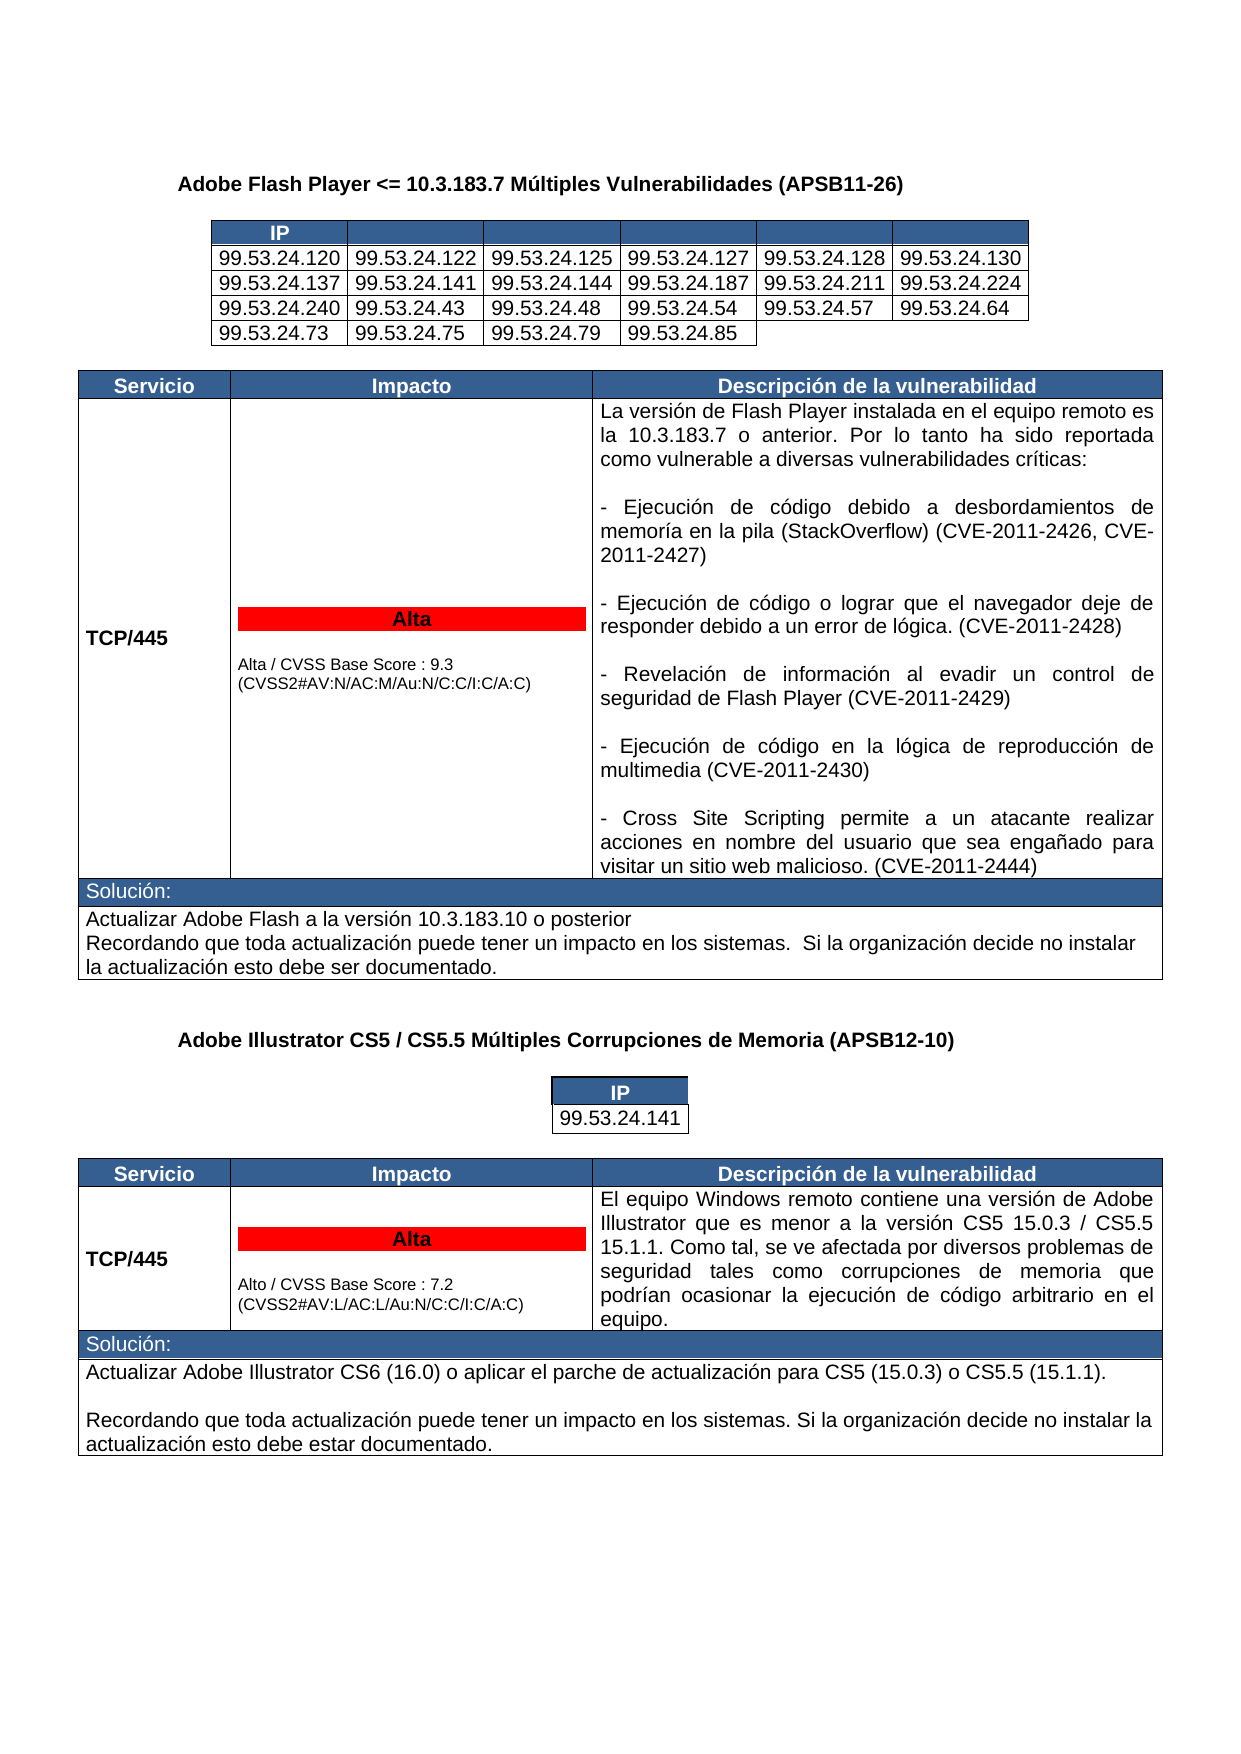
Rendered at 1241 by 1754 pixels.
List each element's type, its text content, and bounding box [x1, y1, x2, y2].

table_header [621, 221, 756, 244]
table_header Impacto [231, 371, 592, 398]
table_header [484, 221, 620, 244]
table_header Descripción de la vulnerabilidad [593, 371, 1162, 398]
table_cell 99.53.24.144 [484, 271, 620, 294]
table_header Servicio [79, 371, 230, 398]
table_header Impacto [231, 1159, 592, 1186]
table_cell TCP/445 [79, 399, 230, 878]
table_cell Solución: [79, 879, 1162, 906]
table_header [348, 221, 483, 244]
table_cell 99.53.24.137 [212, 271, 347, 294]
table_cell 99.53.24.85 [621, 321, 756, 344]
text Adobe Illustrator CS5 / CS5.5 Múltiples Corrupciones de Memoria (APSB12-10) [177, 1028, 1063, 1052]
table_cell Alta Alta / CVSS Base Score : 9.3 (CVSS2#AV:N/AC:M/Au:N/C:C/I:C/A:C) [231, 399, 592, 878]
table_cell 99.53.24.57 [757, 296, 892, 319]
table_cell 99.53.24.127 [621, 246, 756, 269]
table_cell TCP/445 [79, 1187, 230, 1330]
table_header IP [212, 221, 347, 244]
table_cell 99.53.24.54 [621, 296, 756, 319]
table_header [893, 221, 1028, 244]
table_cell 99.53.24.211 [757, 271, 892, 294]
table_header Servicio [79, 1159, 230, 1186]
table_cell 99.53.24.73 [212, 321, 347, 344]
table_cell 99.53.24.141 [553, 1105, 688, 1132]
table_header IP [553, 1078, 688, 1104]
table_cell 99.53.24.125 [484, 246, 620, 269]
table_cell 99.53.24.64 [893, 296, 1028, 319]
table_cell Alta Alto / CVSS Base Score : 7.2 (CVSS2#AV:L/AC:L/Au:N/C:C/I:C/A:C) [231, 1187, 592, 1330]
table_cell 99.53.24.48 [484, 296, 620, 319]
table_cell La versión de Flash Player instalada en el equipo remoto es la 10.3.183.7 o anterior. Por lo tanto ha sido reportada como vulnerable a diversas vulnerabilidades críticas: - Ejecución de código debido a desbordamientos de memoría en la pila (StackOverflow) (CVE-2011-2426, CVE-2011-2427) - Ejecución de código o lograr que el navegador deje de responder debido a un error de lógica. (CVE-2011-2428) - Revelación de información al evadir un control de seguridad de Flash Player (CVE-2011-2429) - Ejecución de código en la lógica de reproducción de multimedia (CVE-2011-2430) - Cross Site Scripting permite a un atacante realizar acciones en nombre del usuario que sea engañado para visitar un sitio web malicioso. (CVE-2011-2444) [593, 399, 1162, 878]
table_cell 99.53.24.43 [348, 296, 483, 319]
table_cell 99.53.24.224 [893, 271, 1028, 294]
table_header Descripción de la vulnerabilidad [593, 1159, 1162, 1186]
table_cell Actualizar Adobe Flash a la versión 10.3.183.10 o posterior Recordando que toda actualización puede tener un impacto en los sistemas. Si la organización decide no instalar la actualización esto debe ser documentado. [79, 907, 1162, 979]
table_cell 99.53.24.75 [348, 321, 483, 344]
table_cell El equipo Windows remoto contiene una versión de Adobe Illustrator que es menor a la versión CS5 15.0.3 / CS5.5 15.1.1. Como tal, se ve afectada por diversos problemas de seguridad tales como corrupciones de memoria que podrían ocasionar la ejecución de código arbitrario en el equipo. [593, 1187, 1162, 1330]
table_cell 99.53.24.130 [893, 246, 1028, 269]
table_cell 99.53.24.122 [348, 246, 483, 269]
table_cell 99.53.24.187 [621, 271, 756, 294]
table_cell 99.53.24.128 [757, 246, 892, 269]
table_cell 99.53.24.79 [484, 321, 620, 344]
table_header [757, 221, 892, 244]
table_cell 99.53.24.141 [348, 271, 483, 294]
table_cell Actualizar Adobe Illustrator CS6 (16.0) o aplicar el parche de actualización para CS5 (15.0.3) o CS5.5 (15.1.1). Recordando que toda actualización puede tener un impacto en los sistemas. Si la organización decide no instalar la actualización esto debe estar documentado. [79, 1360, 1162, 1455]
text Adobe Flash Player <= 10.3.183.7 Múltiples Vulnerabilidades (APSB11-26) [177, 172, 1063, 196]
table_cell 99.53.24.120 [212, 246, 347, 269]
table_cell Solución: [79, 1331, 1162, 1358]
table_cell 99.53.24.240 [212, 296, 347, 319]
